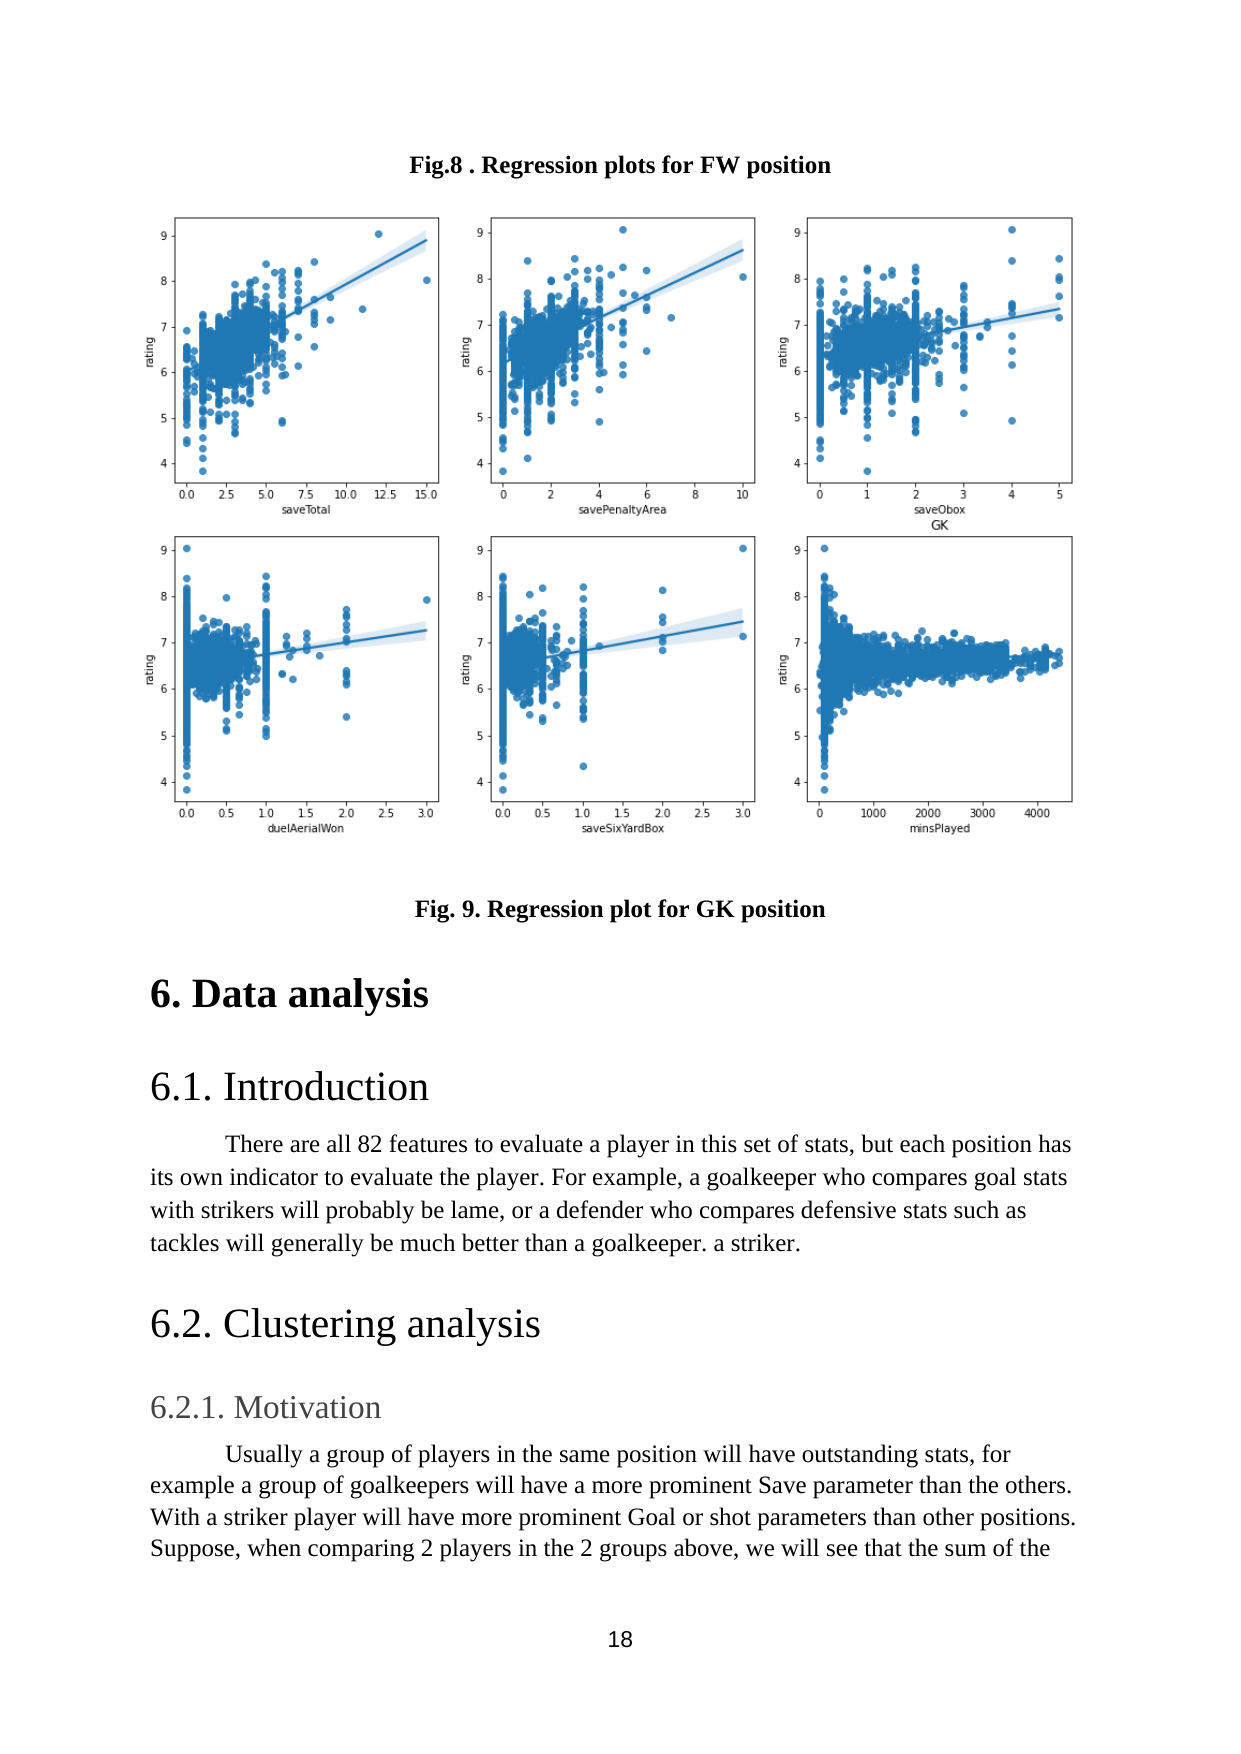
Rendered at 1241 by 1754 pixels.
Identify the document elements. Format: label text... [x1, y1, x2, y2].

text There are all 82 features to evaluate a player in this set of stats, but each position has its own indicator to evaluate the player. For example, a goalkeeper who compares goal stats with strikers will probably be lame, or a defender who compares defensive stats such as tackles will generally be much better than a goalkeeper. a striker. [150, 1129, 1090, 1257]
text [150, 1439, 1090, 1561]
subtitle 6. Data analysis [150, 969, 1090, 1017]
picture [137, 210, 1078, 842]
subtitle 6.2. Clustering analysis [150, 1299, 1090, 1347]
subtitle 6.1. Introduction [150, 1062, 1090, 1109]
text Fig.8 . Regression plots for FW position [150, 150, 1090, 179]
subtitle 6.2.1. Motivation [150, 1387, 1090, 1426]
